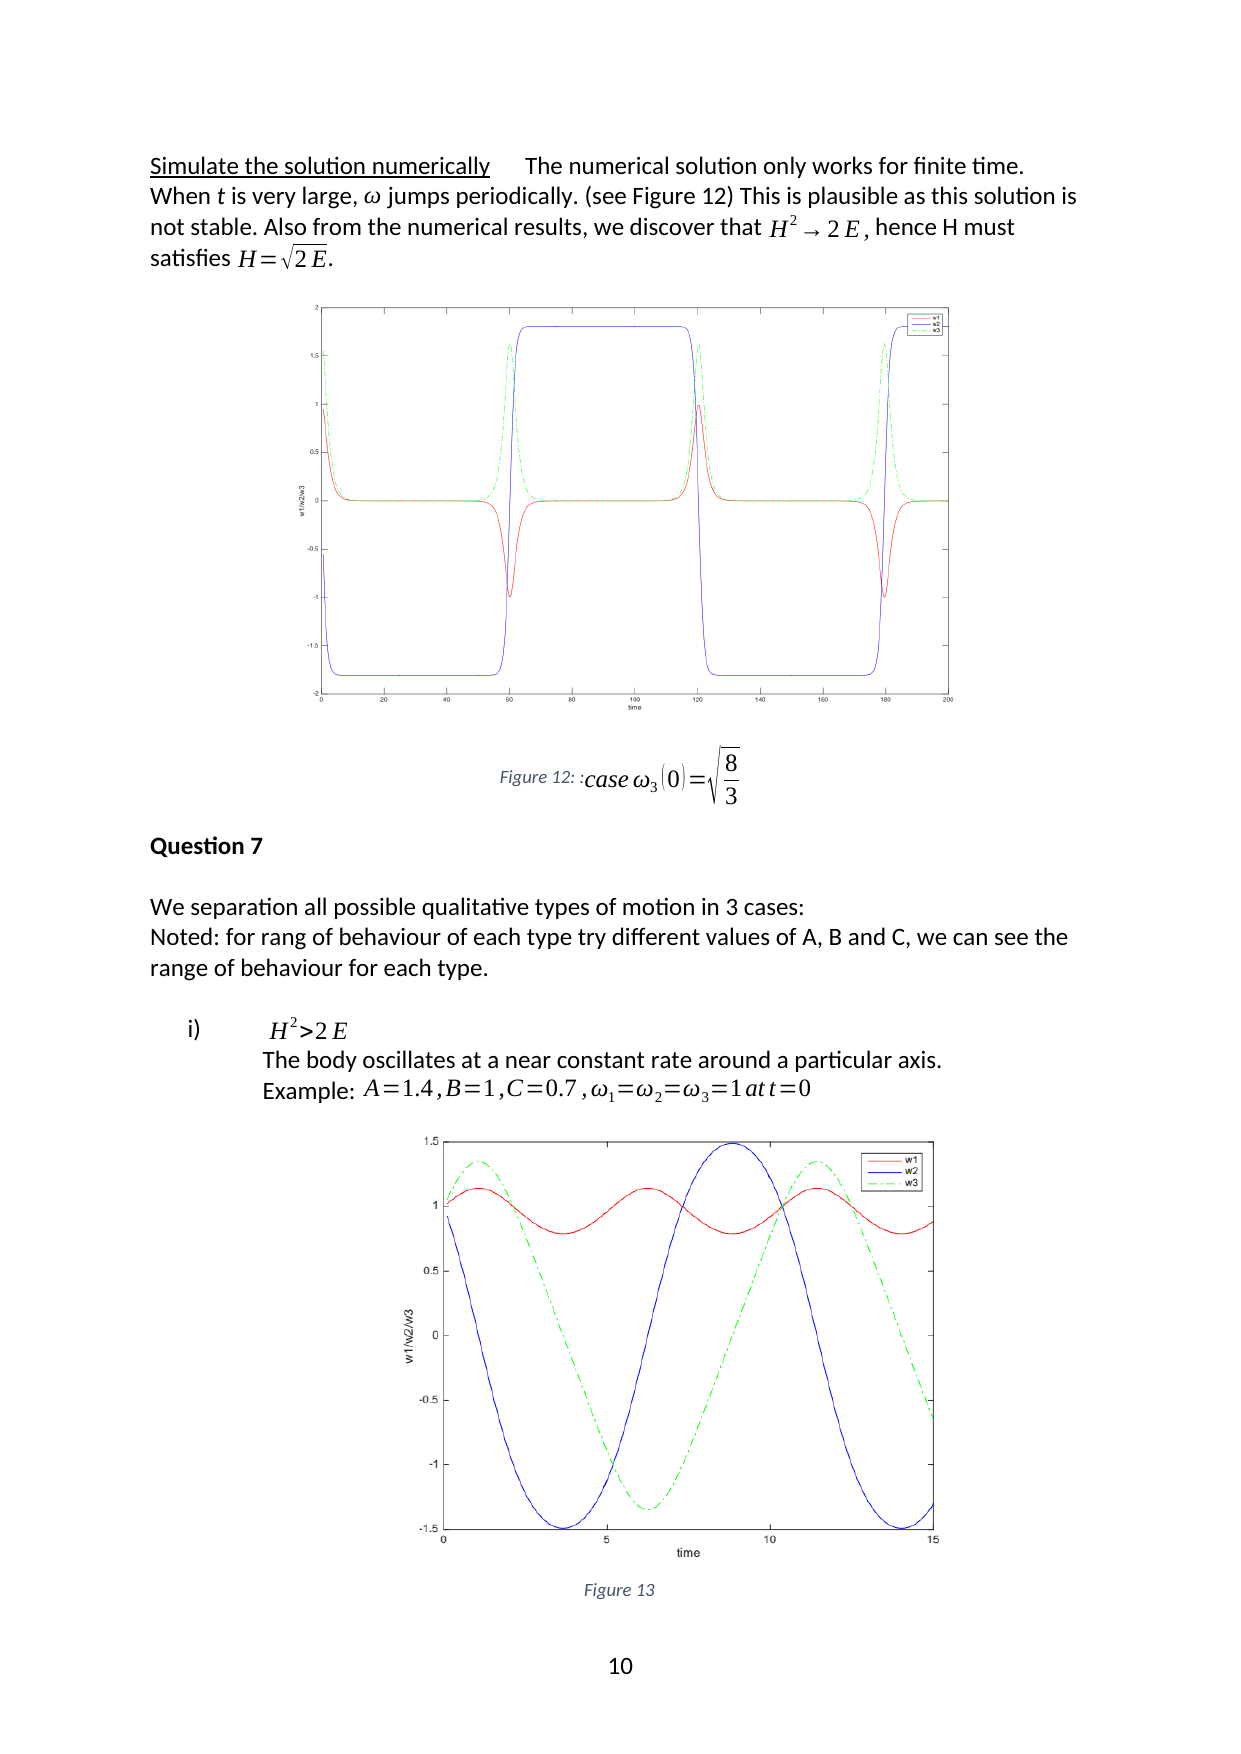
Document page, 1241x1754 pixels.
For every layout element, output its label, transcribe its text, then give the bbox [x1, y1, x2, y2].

text We separation all possible qualitative types of motion in 3 cases: [150, 891, 1090, 922]
text Question 7 [150, 830, 1090, 861]
list Example: [262, 1075, 1090, 1106]
text The body oscillates at a near constant rate around a particular axis. [187, 1044, 1090, 1075]
text Figure 12: : [150, 745, 1090, 809]
text Figure 13 [150, 1578, 1090, 1601]
text Noted: for rang of behaviour of each type try different values of A, B and C, we can see the range of behaviour for each type. [150, 922, 1090, 983]
text Simulate the solution numerically The numerical solution only works for finite time. When t is very large, jumps periodically. (see Figure 12) This is plausible as this solution is not stable. Also from the numerical results, we discover that hence H must satisfies . [150, 150, 1090, 273]
